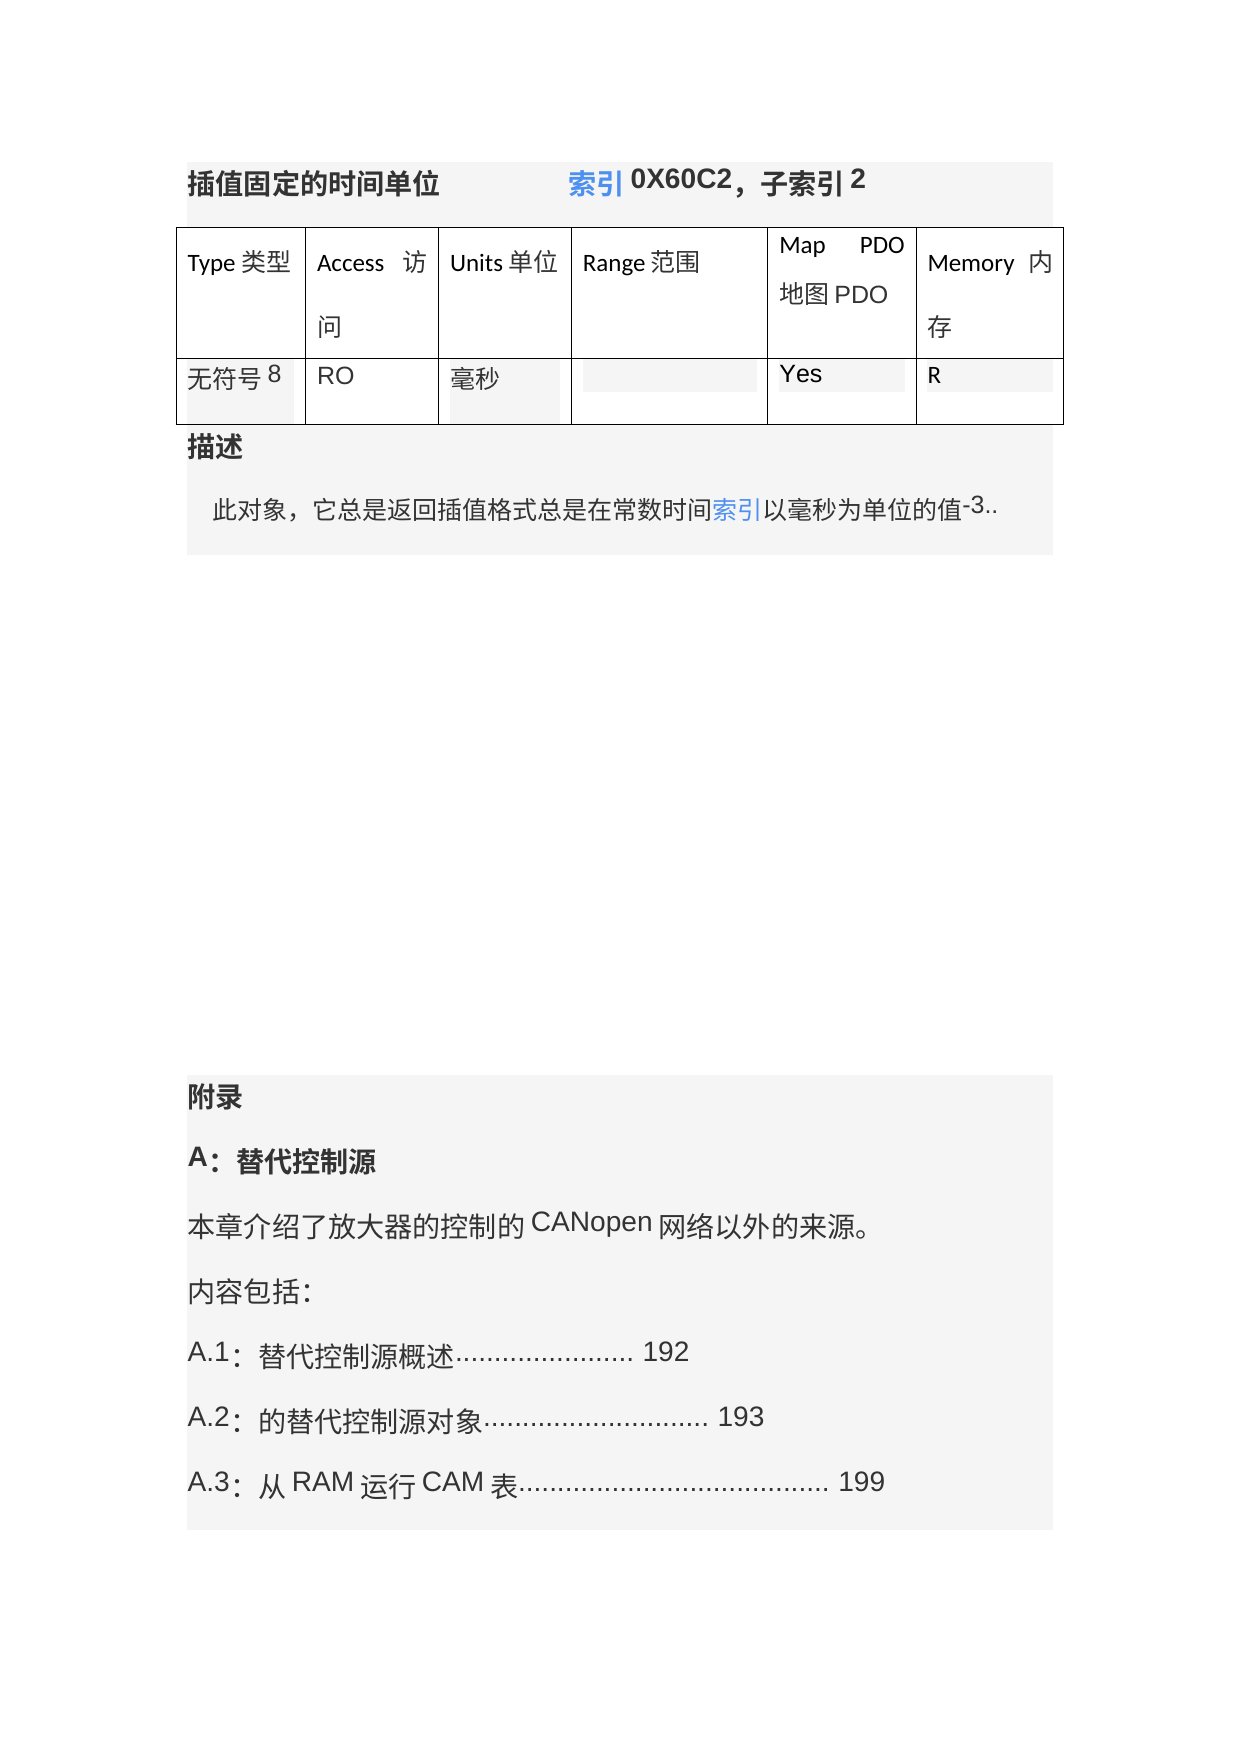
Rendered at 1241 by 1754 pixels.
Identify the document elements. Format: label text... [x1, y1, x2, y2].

table_header Map PDO地图PDO [768, 228, 916, 358]
table_header Range范围 [572, 228, 767, 358]
table_cell [572, 359, 767, 424]
text 内容包括： [187, 1270, 1053, 1335]
text 附录 [187, 1075, 1053, 1140]
text A.1：替代控制源概述....................... 192 [187, 1335, 1053, 1400]
text A.3：从RAM运行CAM表........................................ 199 [187, 1465, 1053, 1530]
table_header Type 类型 [177, 228, 305, 358]
table_cell R [917, 359, 1063, 424]
text 本章介绍了放大器的控制的CANopen网络以外的来源。 [187, 1205, 1053, 1270]
table_header Access访问 [306, 228, 438, 358]
text 此对象，它总是返回插值格式总是在常数时间索引以毫秒为单位的值-3.. [187, 490, 1053, 555]
table_header Memory内存 [917, 228, 1063, 358]
table_cell RO [306, 359, 438, 424]
text A.2：的替代控制源对象............................. 193 [187, 1400, 1053, 1465]
table_cell Yes [768, 359, 916, 424]
text 插值固定的时间单位 索引0X60C2，子索引2 [187, 162, 1053, 227]
table_header Units单位 [439, 228, 571, 358]
text A：替代控制源 [187, 1140, 1053, 1205]
text 描述 [187, 425, 1053, 490]
